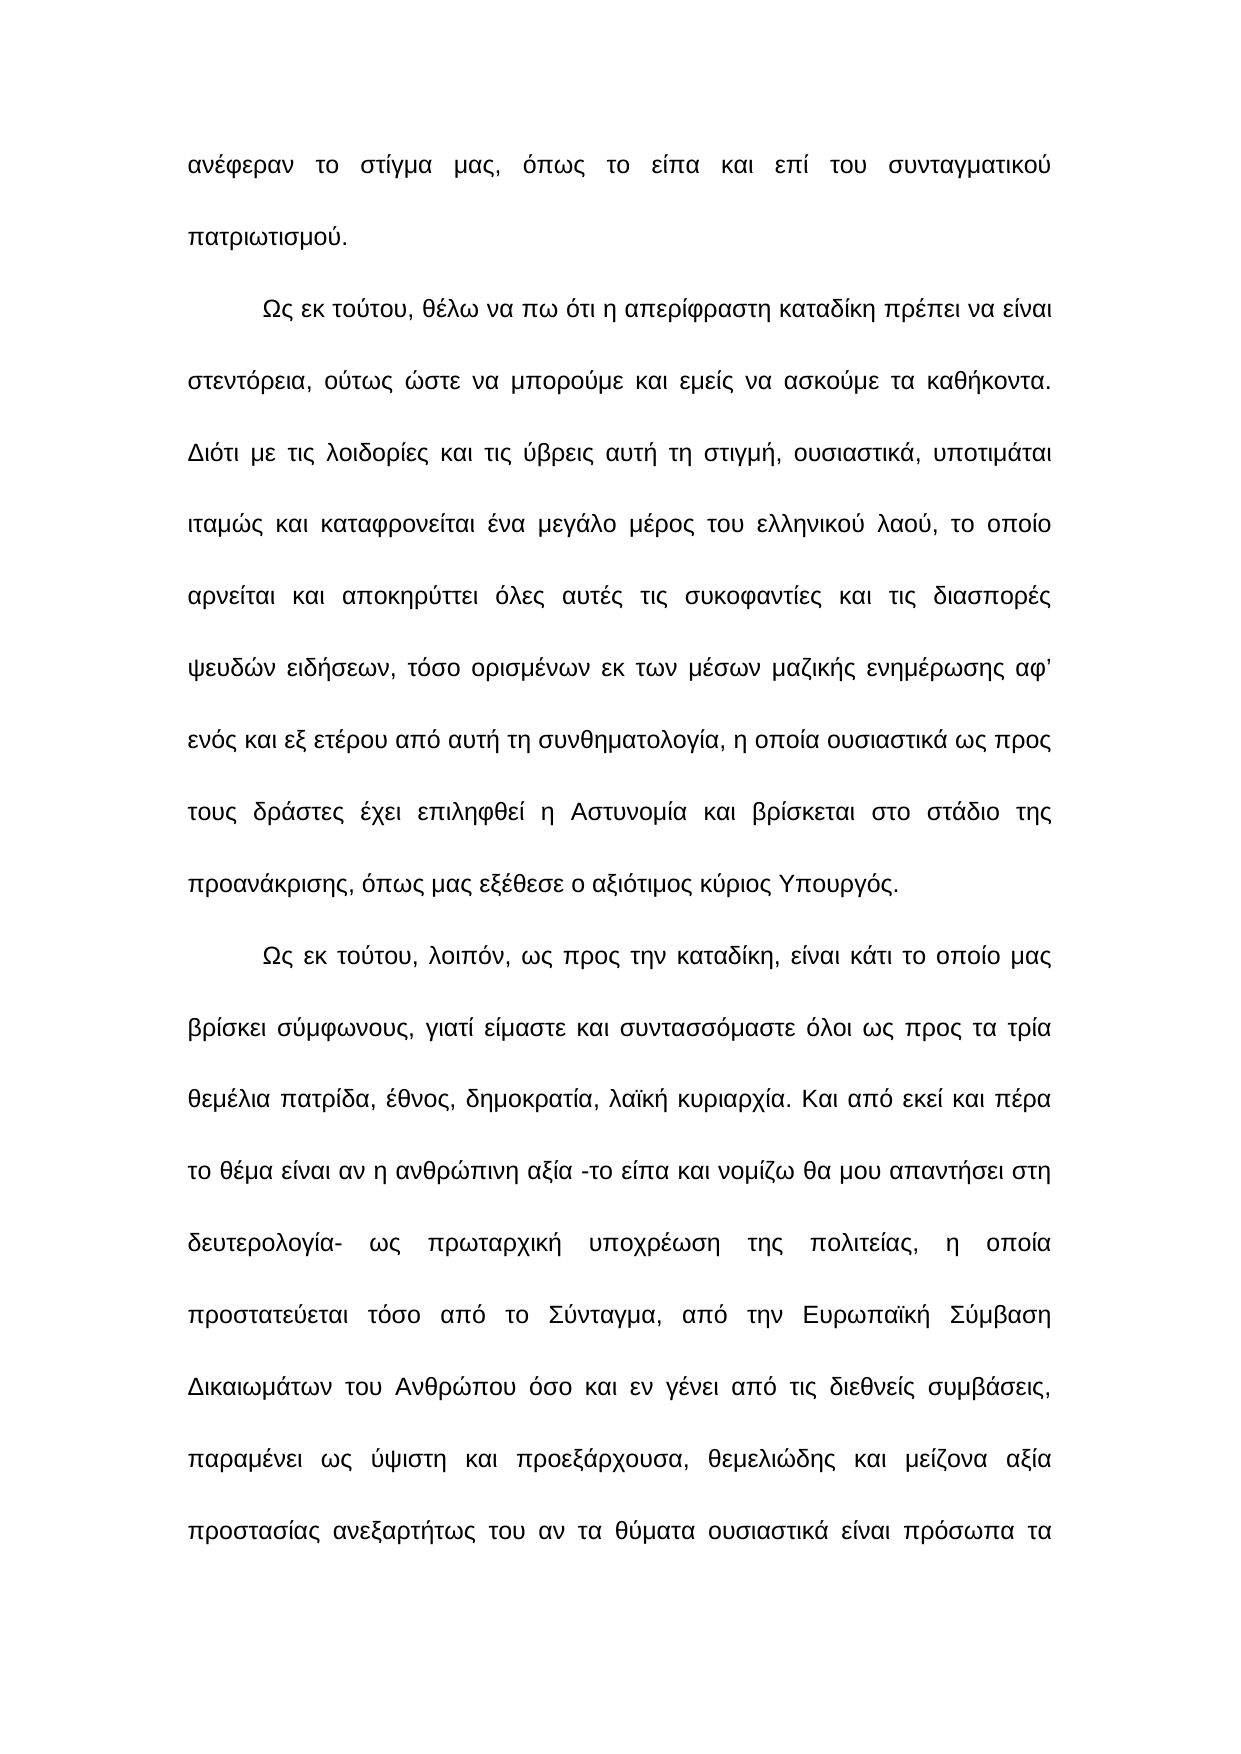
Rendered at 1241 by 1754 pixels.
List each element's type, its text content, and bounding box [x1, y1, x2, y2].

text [187, 150, 1053, 251]
text Ως εκ τούτου, θέλω να πω ότι η απερίφραστη καταδίκη πρέπει να είναι στεντόρεια, ούτως ώστε να μπορούμε και εμείς να ασκούμε τα καθήκοντα. Διότι με τις λοιδορίες και τις ύβρεις αυτή τη στιγμή, ουσιαστικά, υποτιμάται ιταμώς και καταφρονείται ένα μεγάλο μέρος του ελληνικού λαού, το οποίο αρνείται και αποκηρύττει όλες αυτές τις συκοφαντίες και τις διασπορές ψευδών ειδήσεων, τόσο ορισμένων εκ των μέσων μαζικής ενημέρωσης αφ’ ενός και εξ ετέρου από αυτή τη συνθηματολογία, η οποία ουσιαστικά ως προς τους δράστες έχει επιληφθεί η Αστυνομία και βρίσκεται στο στάδιο της προανάκρισης, όπως μας εξέθεσε ο αξιότιμος κύριος Υπουργός. [187, 294, 1053, 897]
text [187, 941, 1053, 1544]
